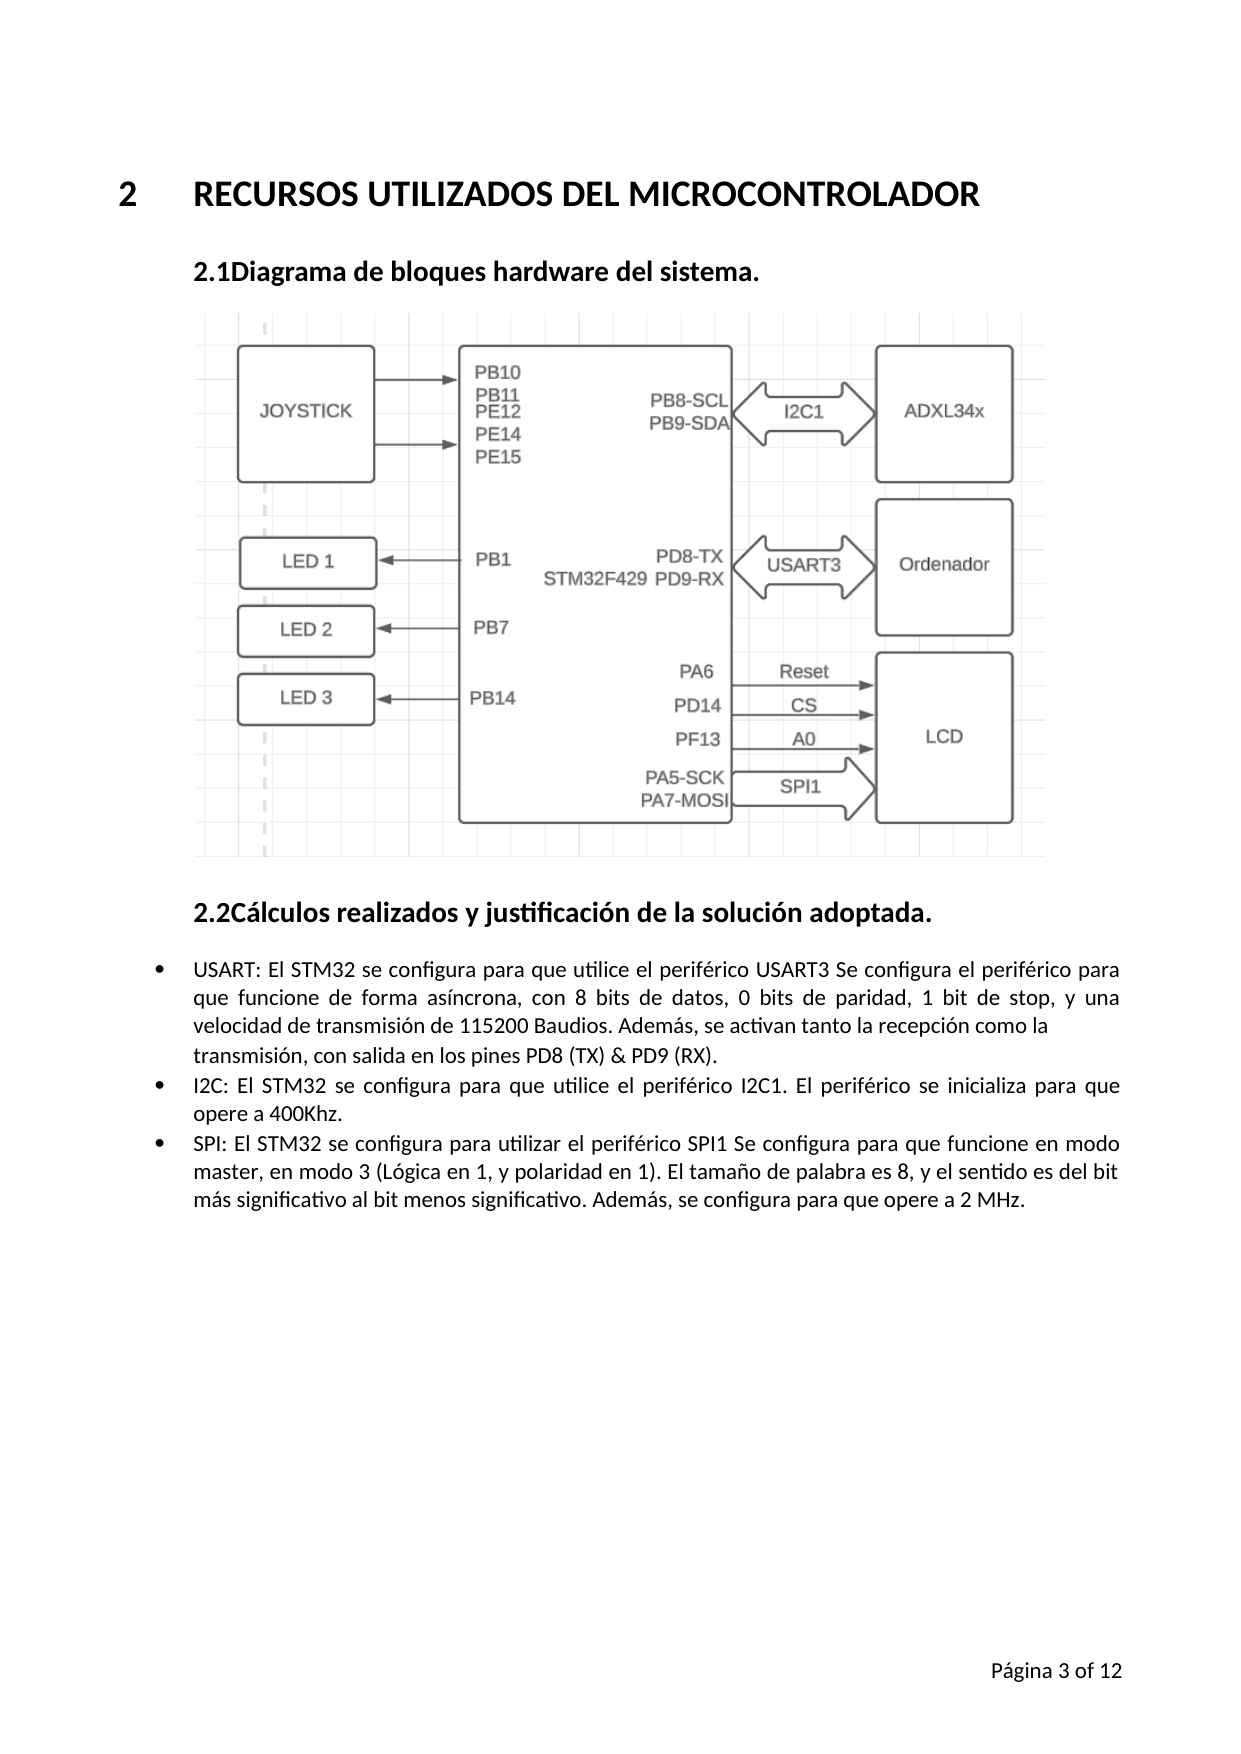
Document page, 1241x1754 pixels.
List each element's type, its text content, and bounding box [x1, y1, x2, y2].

subtitle Diagrama de bloques hardware del sistema. [193, 253, 1047, 288]
list transmisión, con salida en los pines PD8 (TX) & PD9 (RX). [193, 1041, 1122, 1069]
list SPI: El STM32 se configura para utilizar el periférico SPI1 Se configura para que funcione en modo master, en modo 3 (Lógica en 1, y polaridad en 1). El tamaño de palabra es 8, y el sentido es del bit más significativo al bit menos significativo. Además, se configura para que opere a 2 MHz. [156, 1129, 1122, 1213]
subtitle RECURSOS UTILIZADOS DEL MICROCONTROLADOR [118, 169, 1047, 215]
list USART: El STM32 se configura para que utilice el periférico USART3 Se configura el periférico para que funcione de forma asíncrona, con 8 bits de datos, 0 bits de paridad, 1 bit de stop, y una velocidad de transmisión de 115200 Baudios. Además, se activan tanto la recepción como la [156, 955, 1122, 1039]
picture [195, 313, 1046, 857]
list I2C: El STM32 se configura para que utilice el periférico I2C1. El periférico se inicializa para que opere a 400Khz. [156, 1071, 1122, 1127]
